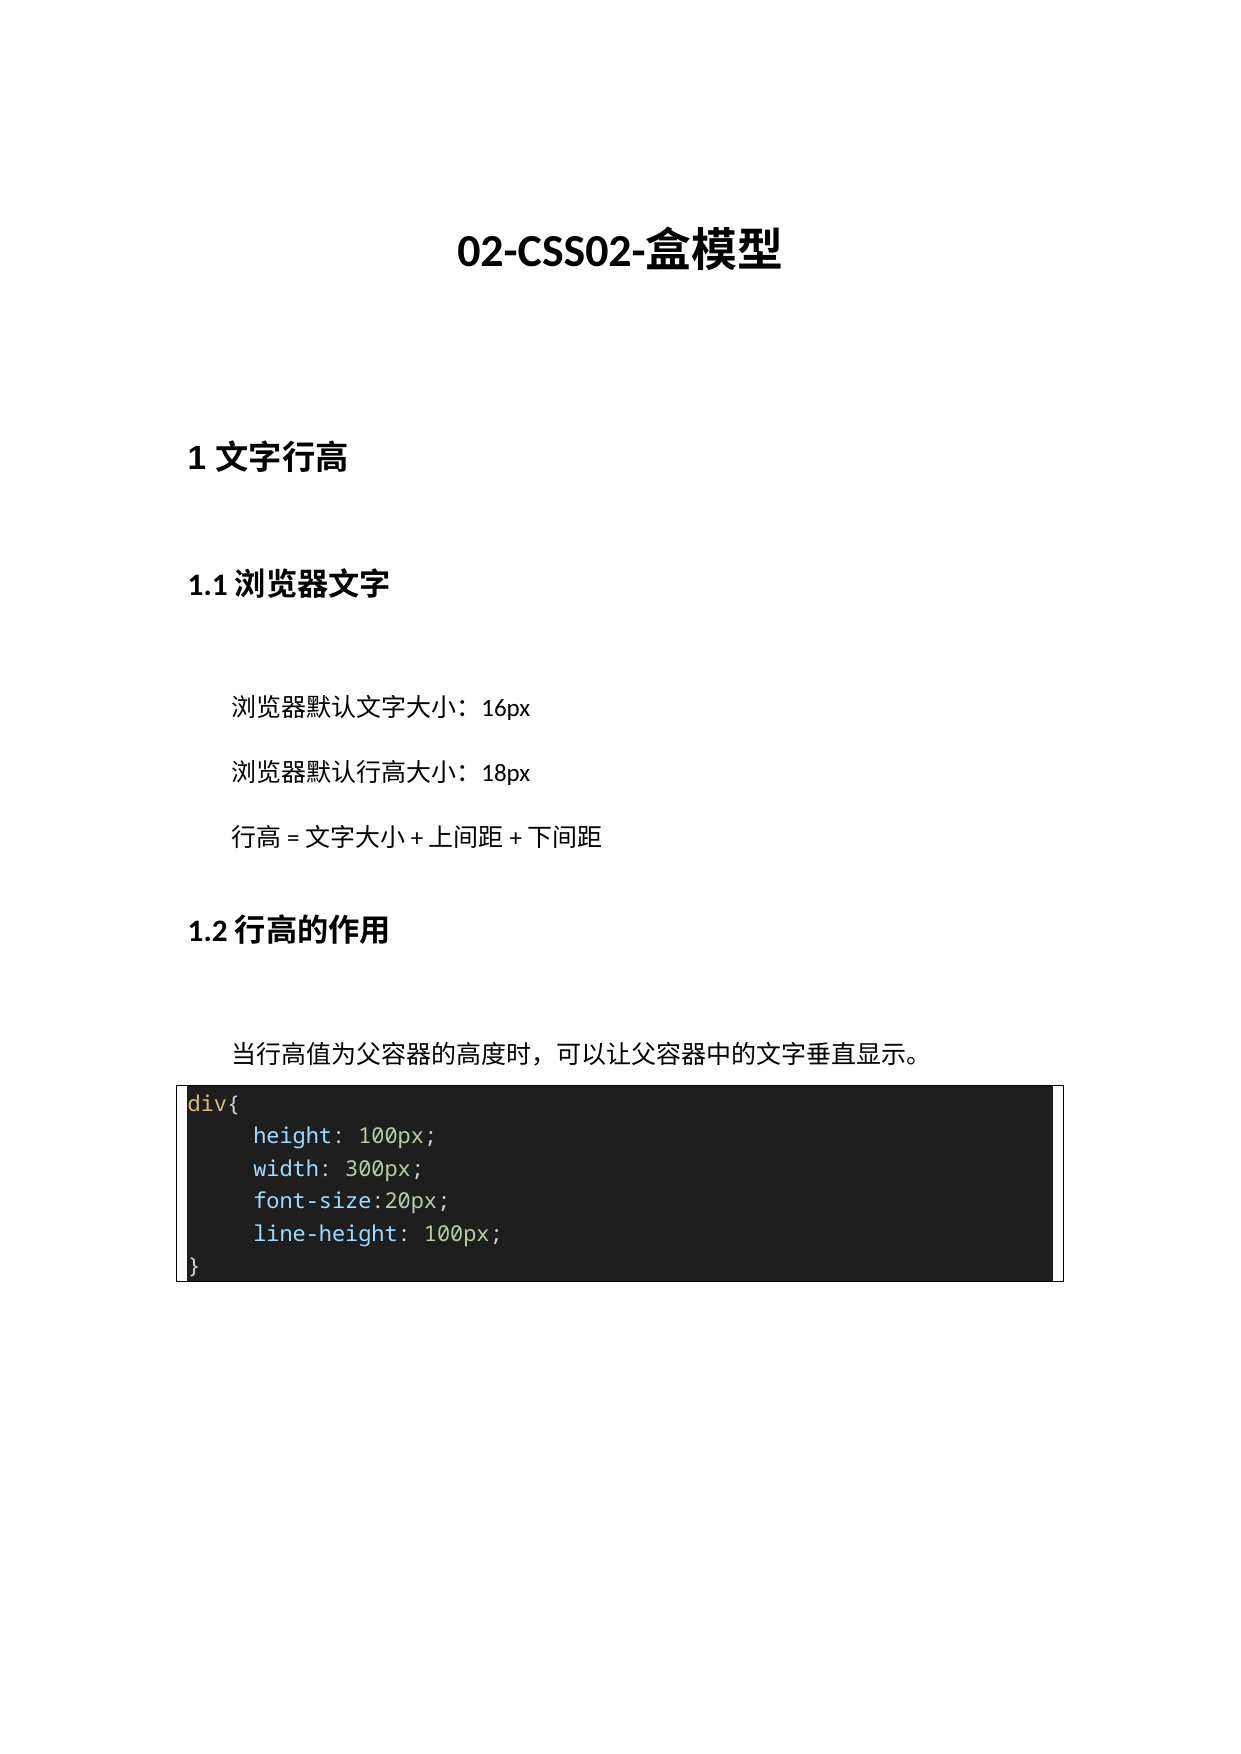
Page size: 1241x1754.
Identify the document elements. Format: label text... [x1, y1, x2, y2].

text 当行高值为父容器的高度时，可以让父容器中的文字垂直显示。 [187, 1020, 1053, 1085]
subtitle 1.2 行高的作用 [187, 896, 1053, 961]
text 浏览器默认文字大小：16px [187, 673, 1053, 738]
subtitle 02-CSS02-盒模型 [187, 197, 1053, 295]
text 行高 = 文字大小 + 上间距 + 下间距 [187, 803, 1053, 868]
text 浏览器默认行高大小：18px [187, 738, 1053, 803]
subtitle 1 文字行高 [187, 422, 1053, 487]
subtitle 1.1 浏览器文字 [187, 549, 1053, 614]
